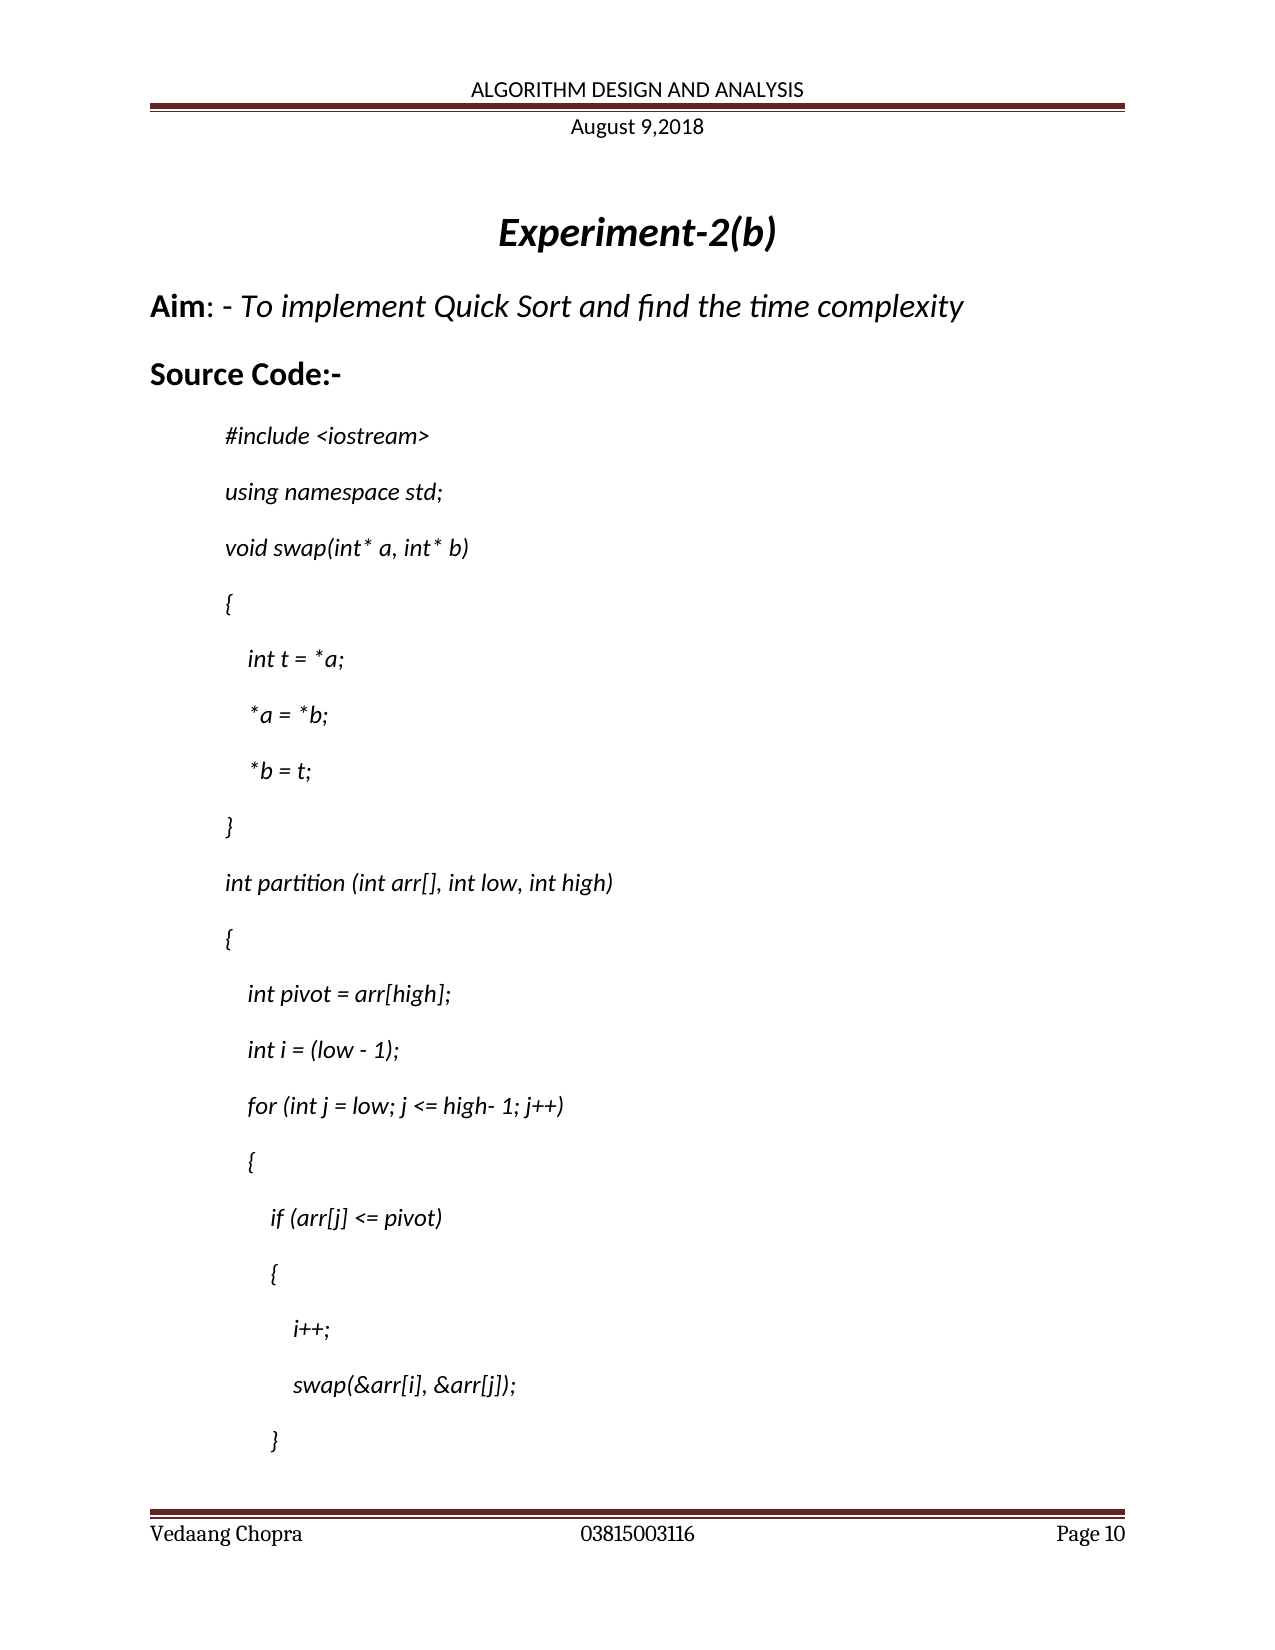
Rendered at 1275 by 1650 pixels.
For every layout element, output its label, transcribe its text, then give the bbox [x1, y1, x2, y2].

text Aim: - To implement Quick Sort and find the time complexity [150, 285, 1125, 326]
text int pivot = arr[high]; [225, 979, 1125, 1009]
text for (int j = low; j <= high- 1; j++) [225, 1090, 1125, 1121]
text void swap(int* a, int* b) [225, 532, 1125, 562]
text { [225, 588, 1125, 618]
text { [225, 1146, 1125, 1177]
text Experiment-2(b) [150, 206, 1125, 257]
text #include <iostream> [225, 420, 1125, 451]
text int partition (int arr[], int low, int high) [225, 867, 1125, 897]
text i++; [225, 1314, 1125, 1344]
text if (arr[j] <= pivot) [225, 1202, 1125, 1232]
text *b = t; [225, 755, 1125, 786]
text int t = *a; [225, 644, 1125, 674]
text } [225, 1425, 1125, 1456]
text { [225, 923, 1125, 953]
text { [225, 1258, 1125, 1288]
text *a = *b; [225, 699, 1125, 730]
text } [225, 811, 1125, 842]
text int i = (low - 1); [225, 1034, 1125, 1065]
text using namespace std; [225, 476, 1125, 507]
text swap(&arr[i], &arr[j]); [225, 1369, 1125, 1400]
text Source Code:- [150, 353, 1125, 393]
